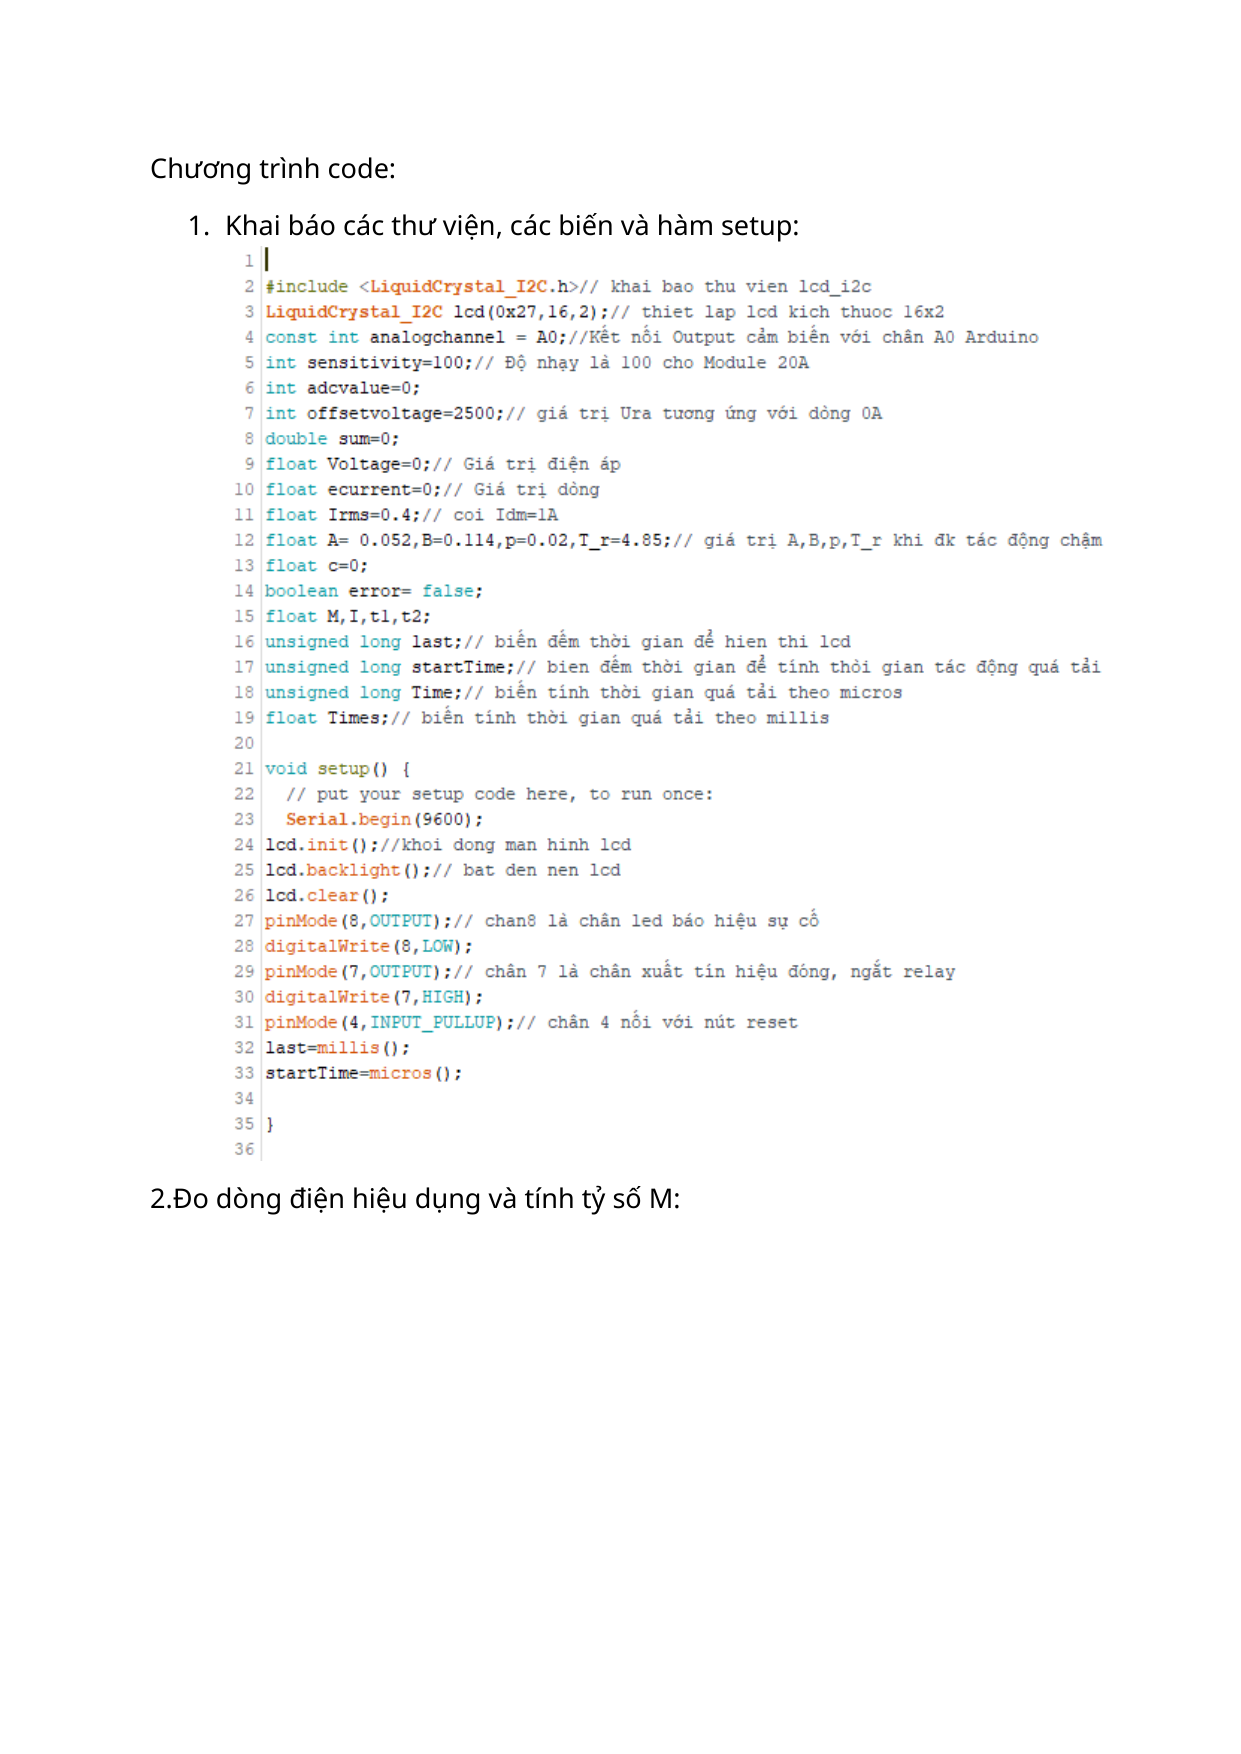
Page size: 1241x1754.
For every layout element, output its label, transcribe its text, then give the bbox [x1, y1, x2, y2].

picture [225, 246, 1166, 1161]
text 2.Đo dòng điện hiệu dụng và tính tỷ số M: [150, 1180, 1090, 1217]
text Chương trình code: [150, 150, 1090, 187]
list Khai báo các thư viện, các biến và hàm setup: [187, 206, 1090, 243]
